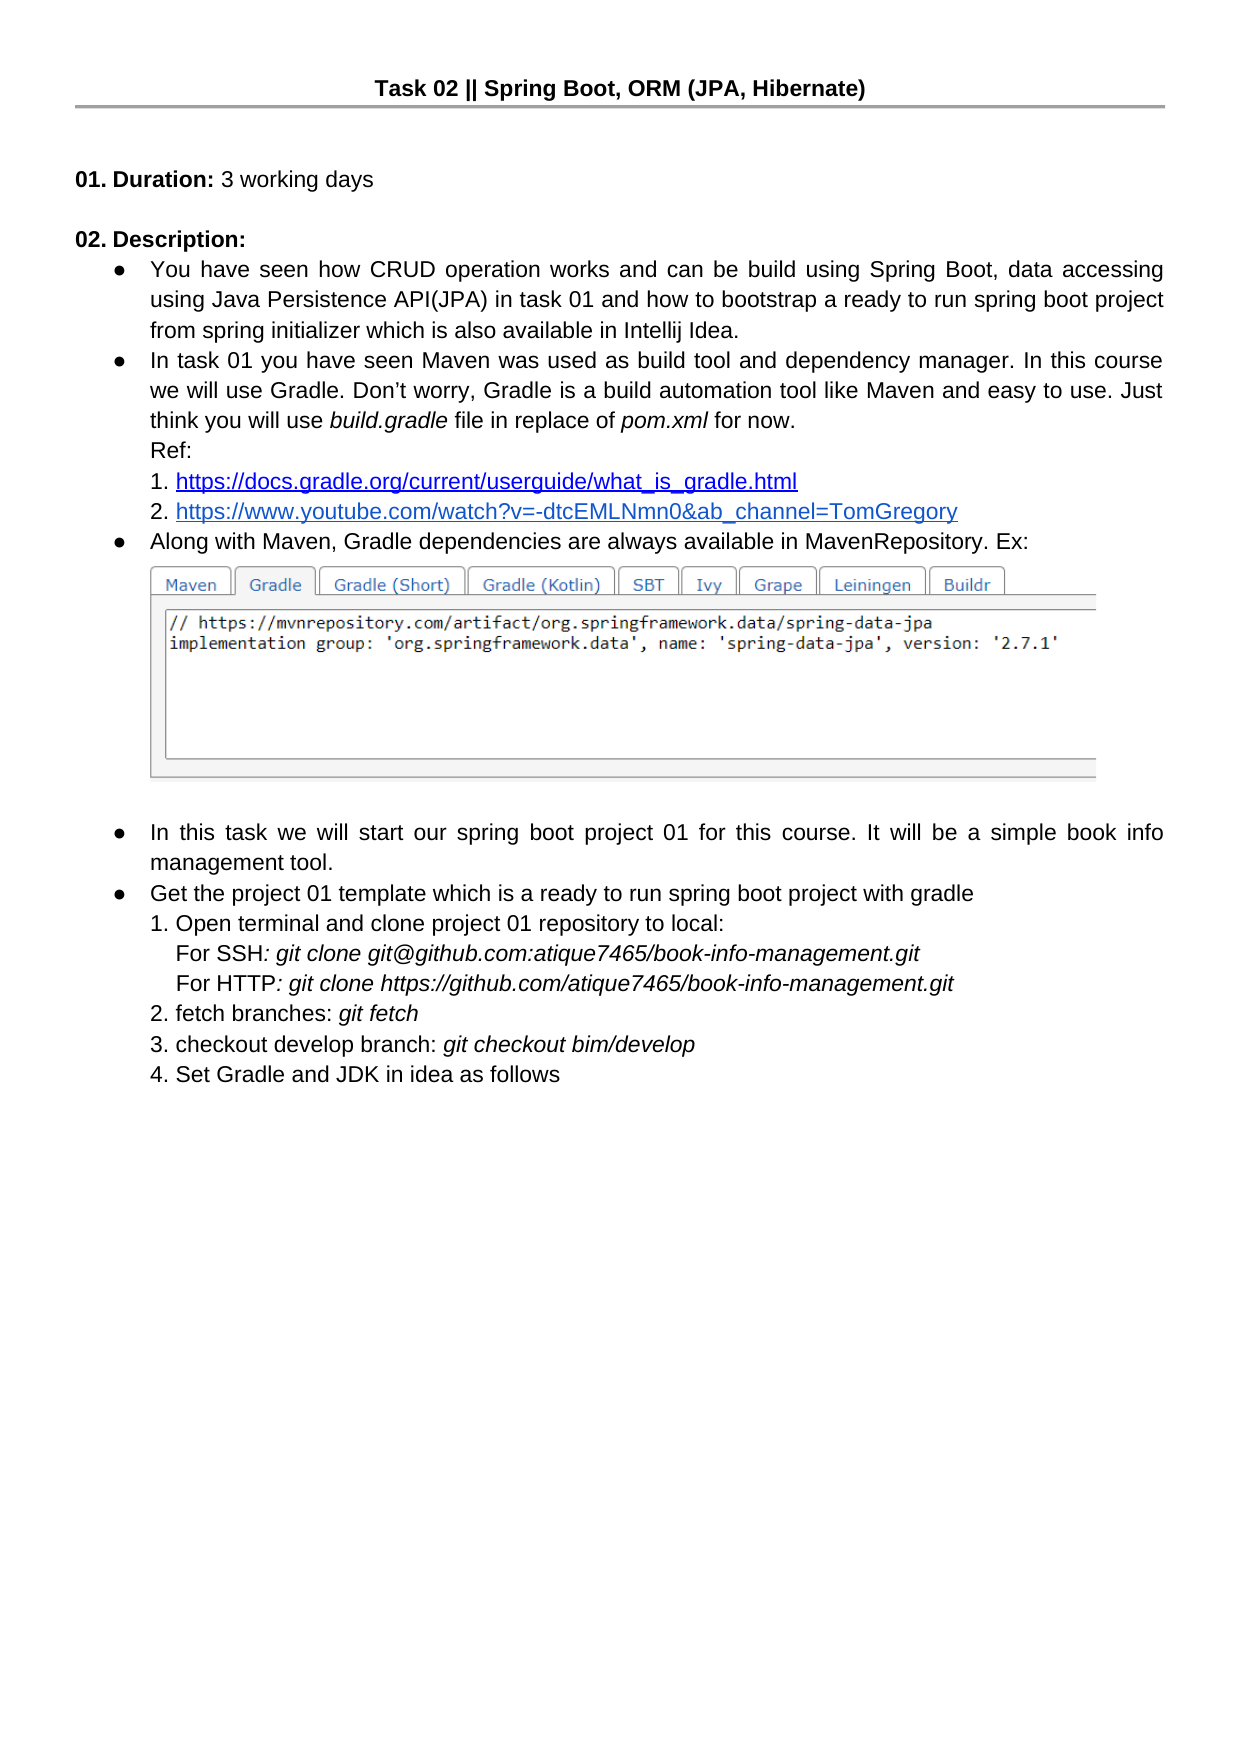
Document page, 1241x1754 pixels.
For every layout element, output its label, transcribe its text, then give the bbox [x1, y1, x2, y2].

list Along with Maven, Gradle dependencies are always available in MavenRepository. Ex: [112, 528, 1165, 554]
text 4. Set Gradle and JDK in idea as follows [75, 1061, 1165, 1087]
list You have seen how CRUD operation works and can be build using Spring Boot, data accessing using Java Persistence API(JPA) in task 01 and how to bootstrap a ready to run spring boot project from spring initializer which is also available in Intellij Idea. [112, 256, 1165, 343]
list In task 01 you have seen Maven was used as build tool and dependency manager. In this course we will use Gradle. Don’t worry, Gradle is a build automation tool like Maven and easy to use. Just think you will use build.gradle file in replace of pom.xml for now. [112, 347, 1165, 434]
text 1. https://docs.gradle.org/current/userguide/what_is_gradle.html [75, 468, 1165, 494]
text For SSH: git clone git@github.com:atique7465/book-info-management.git [150, 940, 1165, 966]
text Task 02 || Spring Boot, ORM (JPA, Hibernate) [75, 75, 1165, 101]
text Ref: [150, 437, 1165, 464]
list Get the project 01 template which is a ready to run spring boot project with gradle [112, 879, 1165, 906]
picture [146, 563, 1097, 782]
text 2. fetch branches: git fetch [75, 1000, 1165, 1027]
list Description: [75, 226, 1165, 252]
text 3. checkout develop branch: git checkout bim/develop [75, 1031, 1165, 1057]
text 1. Open terminal and clone project 01 repository to local: [75, 910, 1165, 936]
list In this task we will start our spring boot project 01 for this course. It will be a simple book info management tool. [112, 819, 1165, 876]
text For HTTP: git clone https://github.com/atique7465/book-info-management.git [150, 970, 1165, 997]
text 2. https://www.youtube.com/watch?v=-dtcEMLNmn0&ab_channel=TomGregory [75, 498, 1165, 524]
list Duration: 3 working days [75, 166, 1165, 192]
